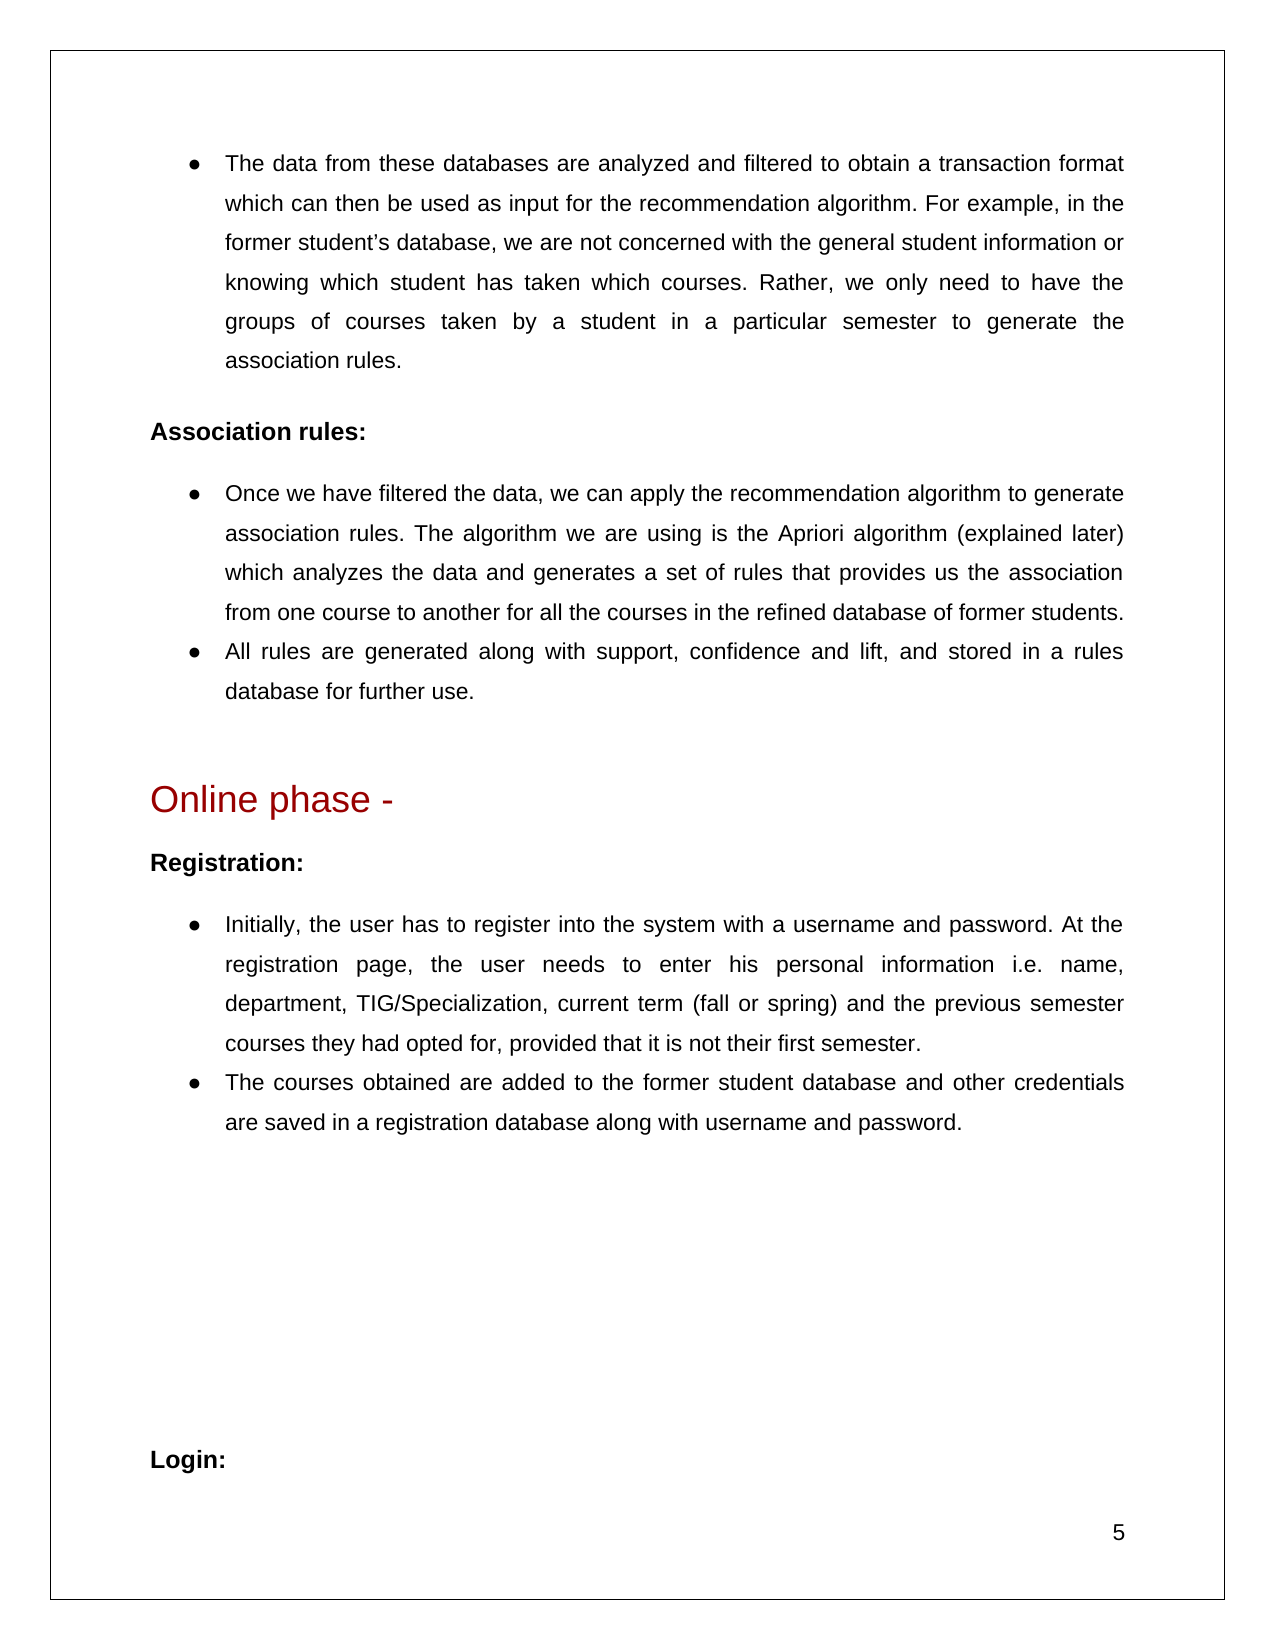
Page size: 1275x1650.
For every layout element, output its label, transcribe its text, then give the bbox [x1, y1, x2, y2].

text Login: [150, 1445, 1125, 1474]
list All rules are generated along with support, confidence and lift, and stored in a rules database for further use. [187, 638, 1125, 704]
text Registration: [150, 848, 1125, 877]
list Once we have filtered the data, we can apply the recommendation algorithm to generate association rules. The algorithm we are using is the Apriori algorithm (explained later) which analyzes the data and generates a set of rules that provides us the association from one course to another for all the courses in the refined database of former students. [187, 480, 1125, 625]
list The data from these databases are analyzed and filtered to obtain a transaction format which can then be used as input for the recommendation algorithm. For example, in the former student’s database, we are not concerned with the general student information or knowing which student has taken which courses. Rather, we only need to have the groups of courses taken by a student in a particular semester to generate the association rules. [187, 150, 1125, 374]
text Association rules: [150, 417, 1125, 446]
text Online phase - [150, 778, 1125, 821]
list The courses obtained are added to the former student database and other credentials are saved in a registration database along with username and password. [187, 1069, 1125, 1135]
list Initially, the user has to register into the system with a username and password. At the registration page, the user needs to enter his personal information i.e. name, department, TIG/Specialization, current term (fall or spring) and the previous semester courses they had opted for, provided that it is not their first semester. [187, 911, 1125, 1056]
